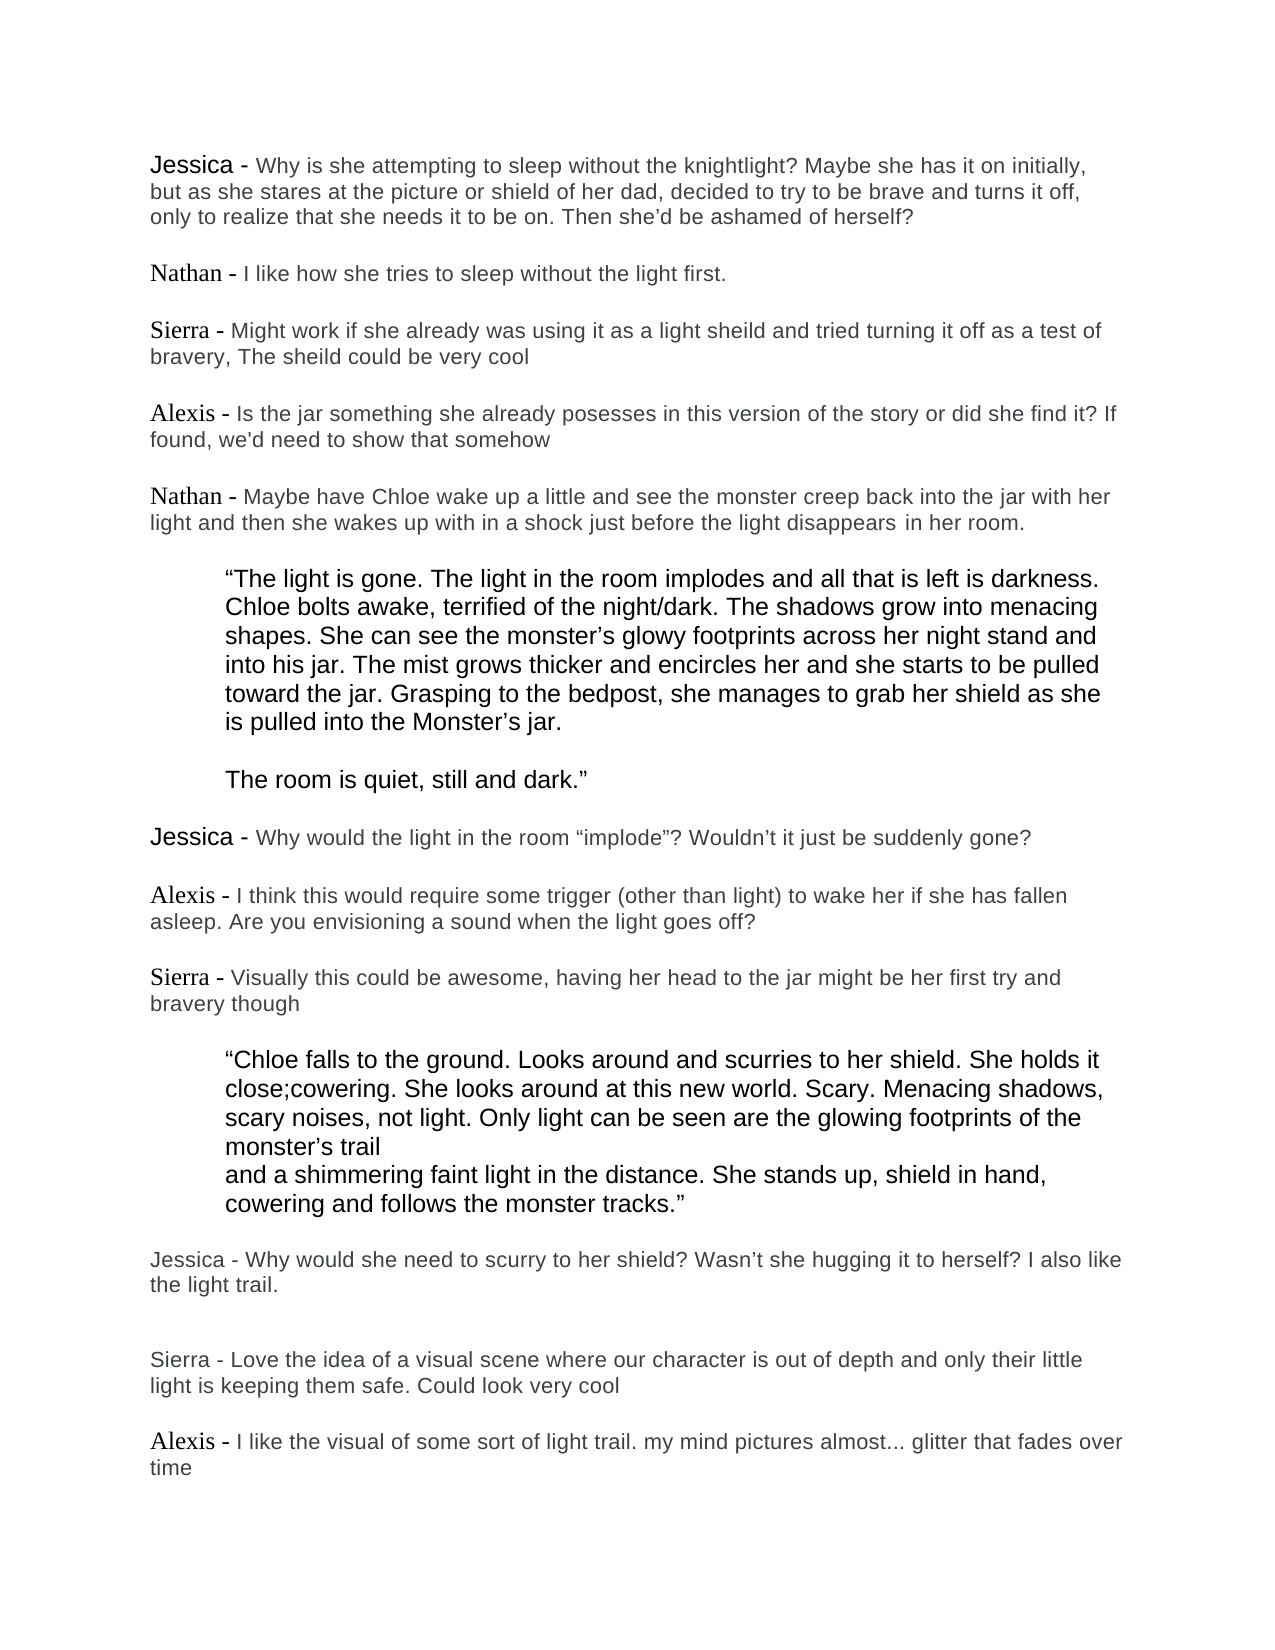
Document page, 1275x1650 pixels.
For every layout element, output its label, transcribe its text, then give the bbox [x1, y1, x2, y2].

text The room is quiet, still and dark.” [150, 765, 1125, 793]
text Sierra - Visually this could be awesome, having her head to the jar might be her first try and bravery though [150, 962, 1125, 1016]
text Alexis - I like the visual of some sort of light trail. my mind pictures almost... glitter that fades over time [150, 1426, 1125, 1480]
text Jessica - Why would the light in the room “implode”? Wouldn’t it just be suddenly gone? [150, 822, 1125, 851]
text Nathan - I like how she tries to sleep without the light first. [150, 258, 1125, 287]
text and a shimmering faint light in the distance. She stands up, shield in hand, cowering and follows the monster tracks.” [225, 1160, 1125, 1218]
text Alexis - Is the jar something she already posesses in this version of the story or did she find it? If found, we'd need to show that somehow [150, 398, 1125, 452]
text Jessica - Why is she attempting to sleep without the knightlight? Maybe she has it on initially, but as she stares at the picture or shield of her dad, decided to try to be brave and turns it off, only to realize that she needs it to be on. Then she’d be ashamed of herself? [150, 150, 1125, 229]
text Alexis - I think this would require some trigger (other than light) to wake her if she has fallen asleep. Are you envisioning a sound when the light goes off? [150, 880, 1125, 934]
text “The light is gone. The light in the room implodes and all that is left is darkness. Chloe bolts awake, terrified of the night/dark. The shadows grow into menacing shapes. She can see the monster’s glowy footprints across her night stand and into his jar. The mist grows thicker and encircles her and she starts to be pulled toward the jar. Grasping to the bedpost, she manages to grab her shield as she is pulled into the Monster’s jar. [225, 563, 1125, 736]
text Sierra - Love the idea of a visual scene where our character is out of depth and only their little light is keeping them safe. Could look very cool [150, 1347, 1125, 1398]
text Jessica - Why would she need to scurry to her shield? Wasn’t she hugging it to herself? I also like the light trail. [279, 1246, 1125, 1297]
text Sierra - Might work if she already was using it as a light sheild and tried turning it off as a test of bravery, The sheild could be very cool [150, 315, 1125, 369]
text “Chloe falls to the ground. Looks around and scurries to her shield. She holds it close;cowering. She looks around at this new world. Scary. Menacing shadows, scary noises, not light. Only light can be seen are the glowing footprints of the monster’s trail [225, 1045, 1125, 1160]
text Nathan - Maybe have Chloe wake up a little and see the monster creep back into the jar with her light and then she wakes up with in a shock just before the light disappears in her room. [150, 481, 1125, 535]
